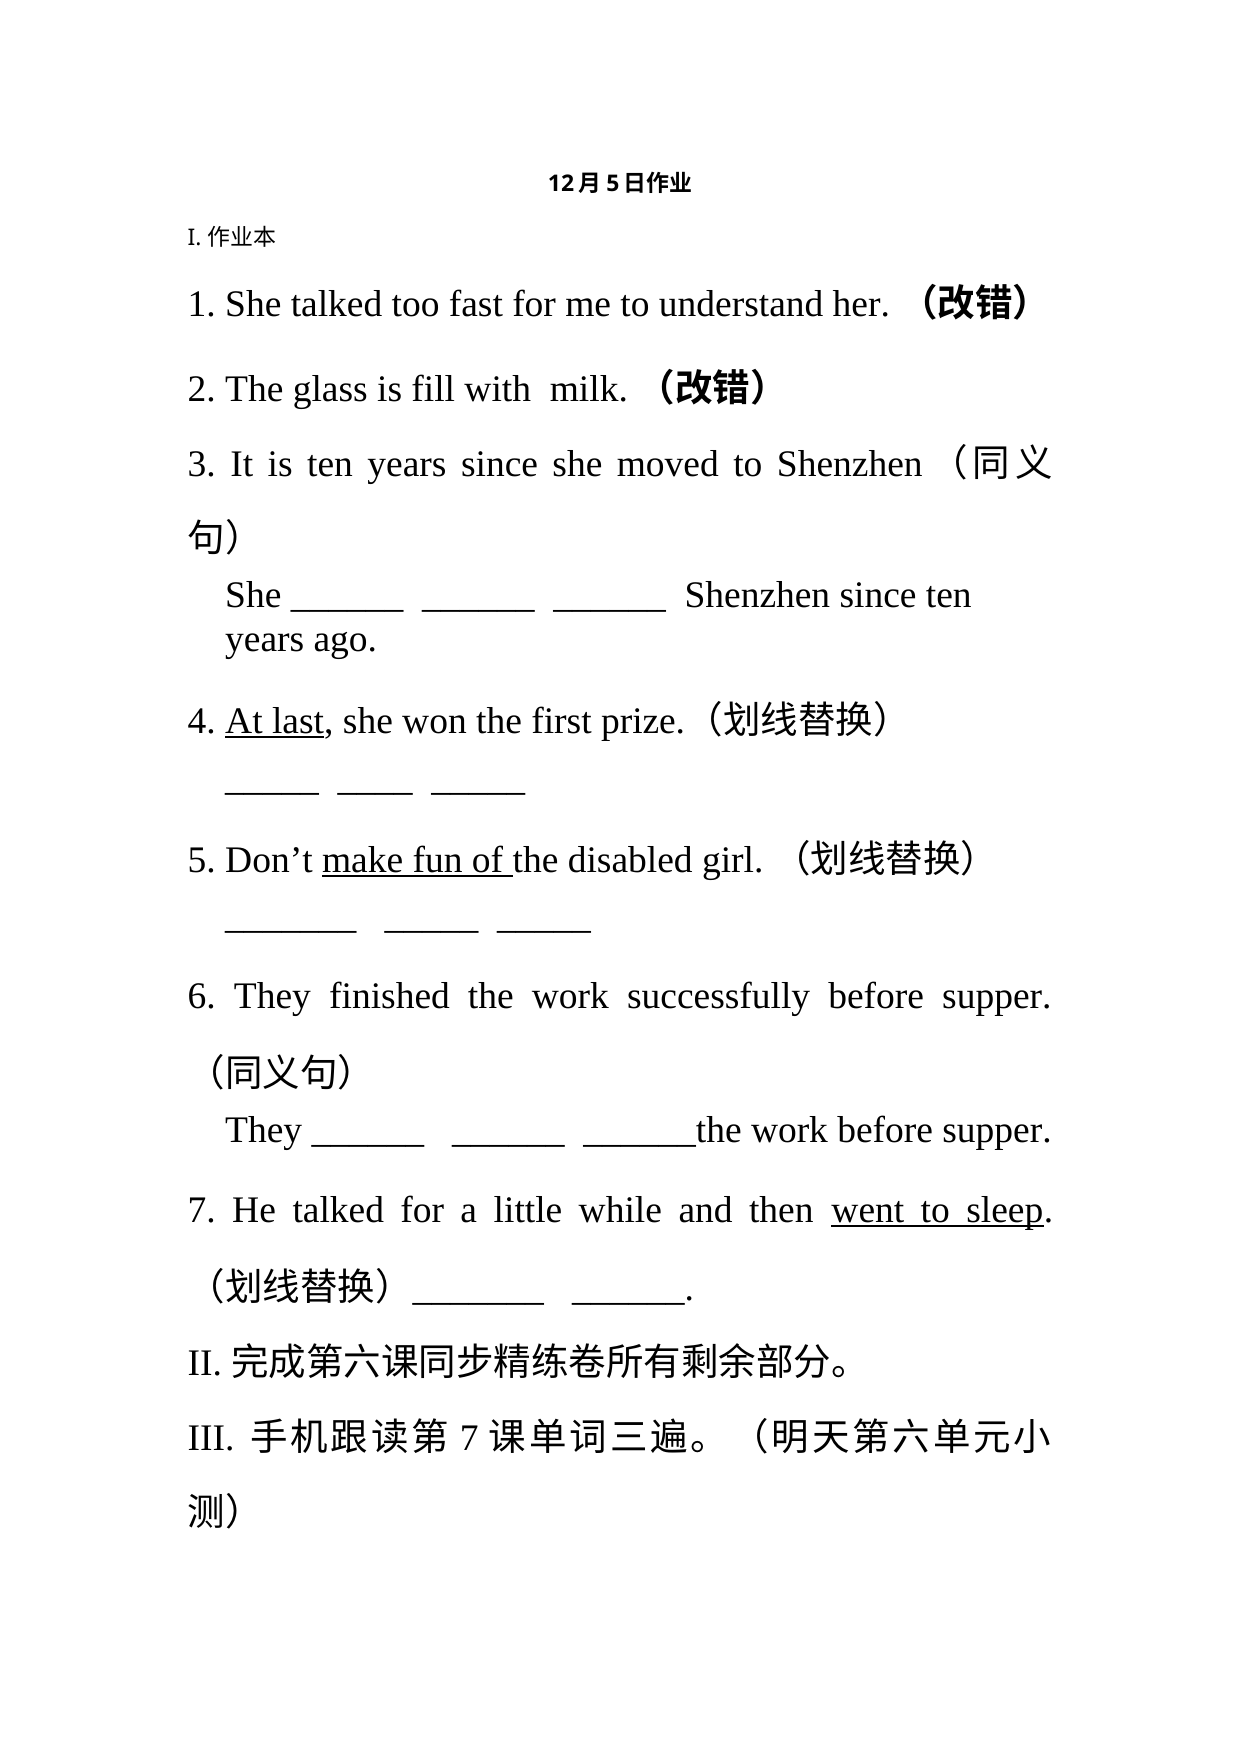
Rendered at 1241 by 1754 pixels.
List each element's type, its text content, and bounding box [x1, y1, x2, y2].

text 2. The glass is fill with milk. （改错） [187, 348, 1053, 423]
text 1. She talked too fast for me to understand her. （改错） [187, 273, 1053, 327]
text II. 完成第六课同步精练卷所有剩余部分。 [187, 1322, 1053, 1397]
text 3. It is ten years since she moved to Shenzhen（同义句） [187, 423, 1053, 573]
text 7. He talked for a little while and then went to sleep. （划线替换）_______ ______. [187, 1172, 1053, 1322]
text 12月5日作业 [187, 164, 1053, 198]
text _______ _____ _____ [225, 894, 1053, 937]
text 6. They finished the work successfully before supper. （同义句） [187, 958, 1053, 1108]
text 4. At last, she won the first prize.（划线替换） [187, 680, 1053, 755]
text I. 作业本 [187, 219, 1053, 252]
text _____ ____ _____ [225, 755, 1053, 798]
text III. 手机跟读第7课单词三遍。（明天第六单元小测） [187, 1397, 1053, 1547]
text 5. Don’t make fun of the disabled girl. （划线替换） [187, 819, 1053, 894]
text She ______ ______ ______ Shenzhen since ten years ago. [225, 573, 1053, 659]
text They ______ ______ ______the work before supper. [225, 1108, 1053, 1151]
